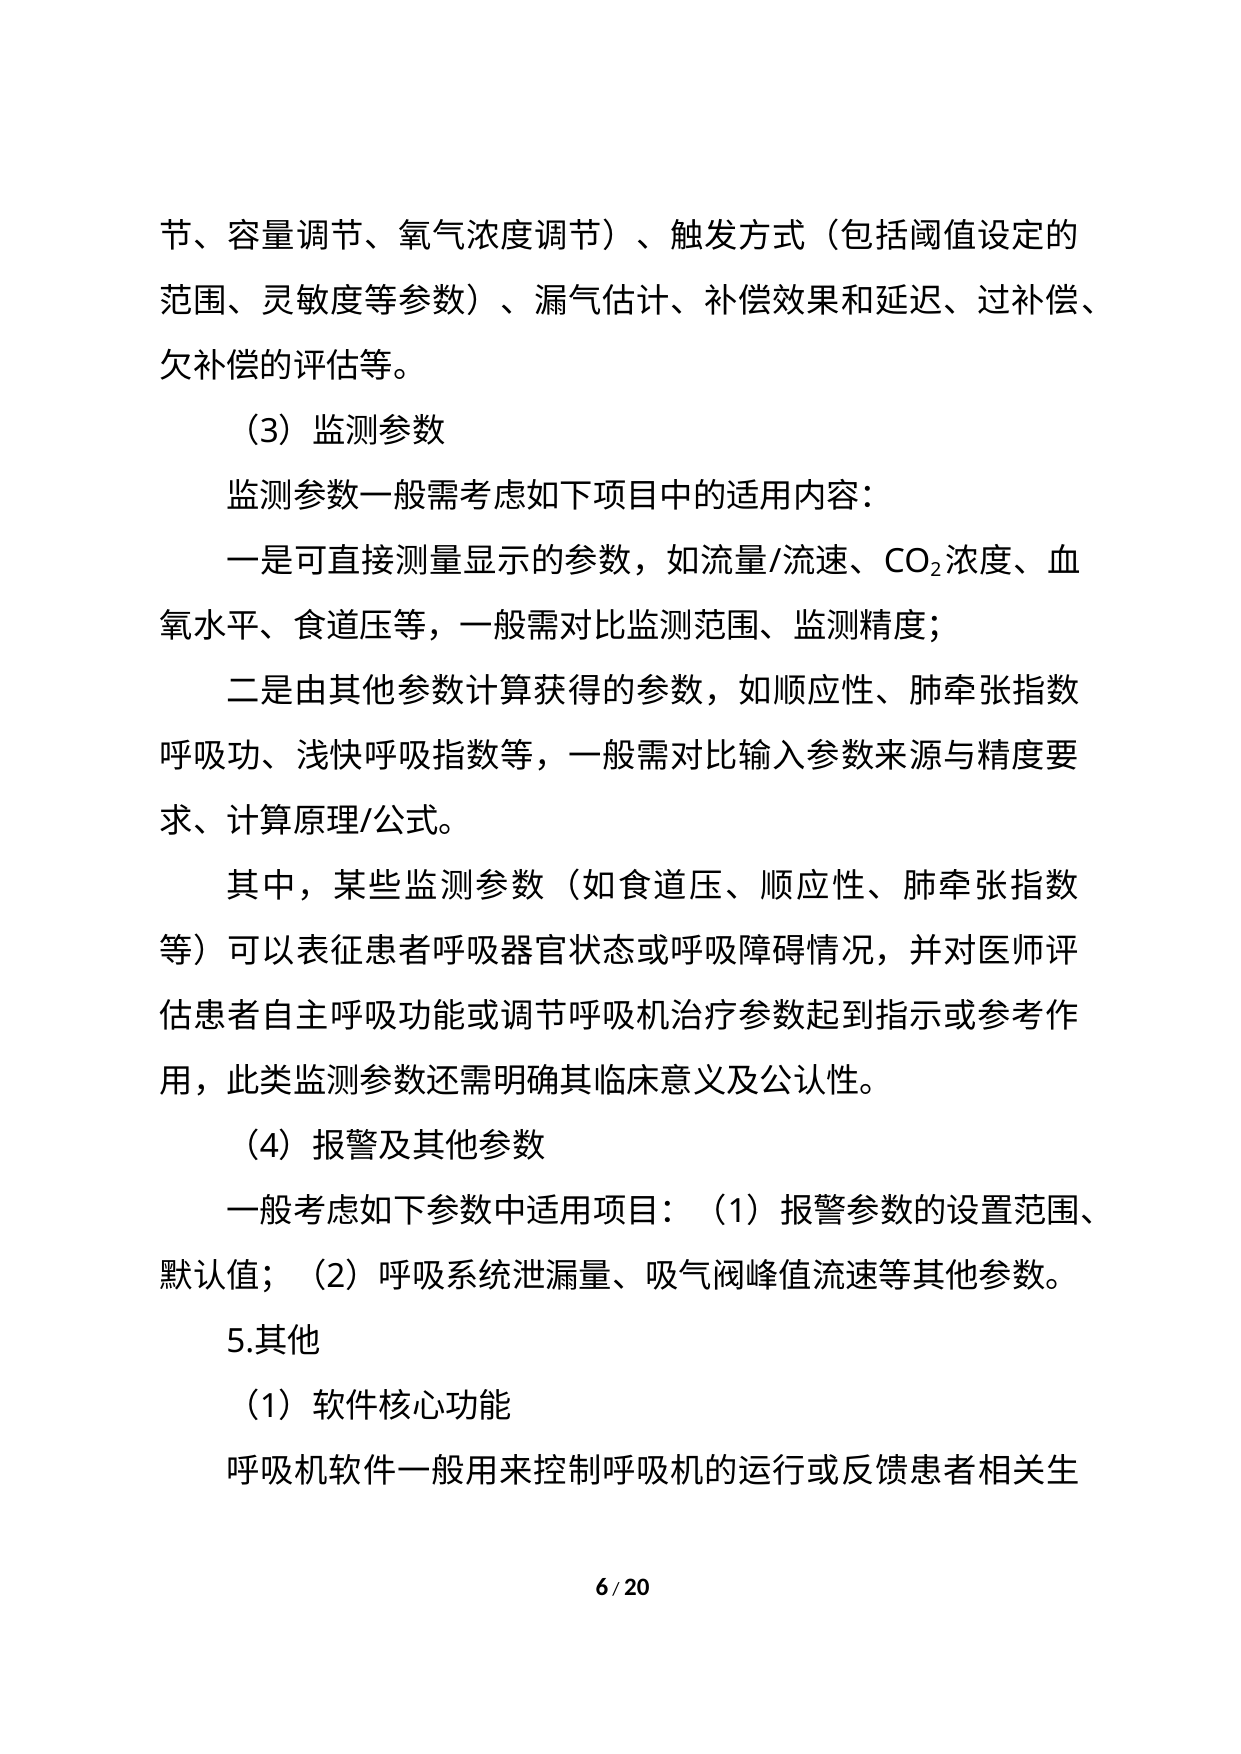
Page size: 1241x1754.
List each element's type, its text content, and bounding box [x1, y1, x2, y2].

subtitle （4）报警及其他参数 [159, 1111, 1081, 1176]
text 一是可直接测量显示的参数，如流量/流速、CO2浓度、血氧水平、食道压等，一般需对比监测范围、监测精度； [159, 526, 1081, 656]
text 监测参数一般需考虑如下项目中的适用内容： [159, 461, 1081, 526]
subtitle （3）监测参数 [159, 396, 1081, 461]
subtitle 5.其他 [159, 1306, 1081, 1371]
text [159, 1436, 1081, 1501]
text 二是由其他参数计算获得的参数，如顺应性、肺牵张指数、呼吸功、浅快呼吸指数等，一般需对比输入参数来源与精度要求、计算原理/公式。 [159, 656, 1081, 851]
text 一般考虑如下参数中适用项目：（1）报警参数的设置范围、默认值；（2）呼吸系统泄漏量、吸气阀峰值流速等其他参数。 [159, 1176, 1081, 1306]
subtitle （1）软件核心功能 [159, 1371, 1081, 1436]
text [159, 201, 1081, 396]
text 其中，某些监测参数（如食道压、顺应性、肺牵张指数等）可以表征患者呼吸器官状态或呼吸障碍情况，并对医师评估患者自主呼吸功能或调节呼吸机治疗参数起到指示或参考作用，此类监测参数还需明确其临床意义及公认性。 [159, 851, 1081, 1111]
